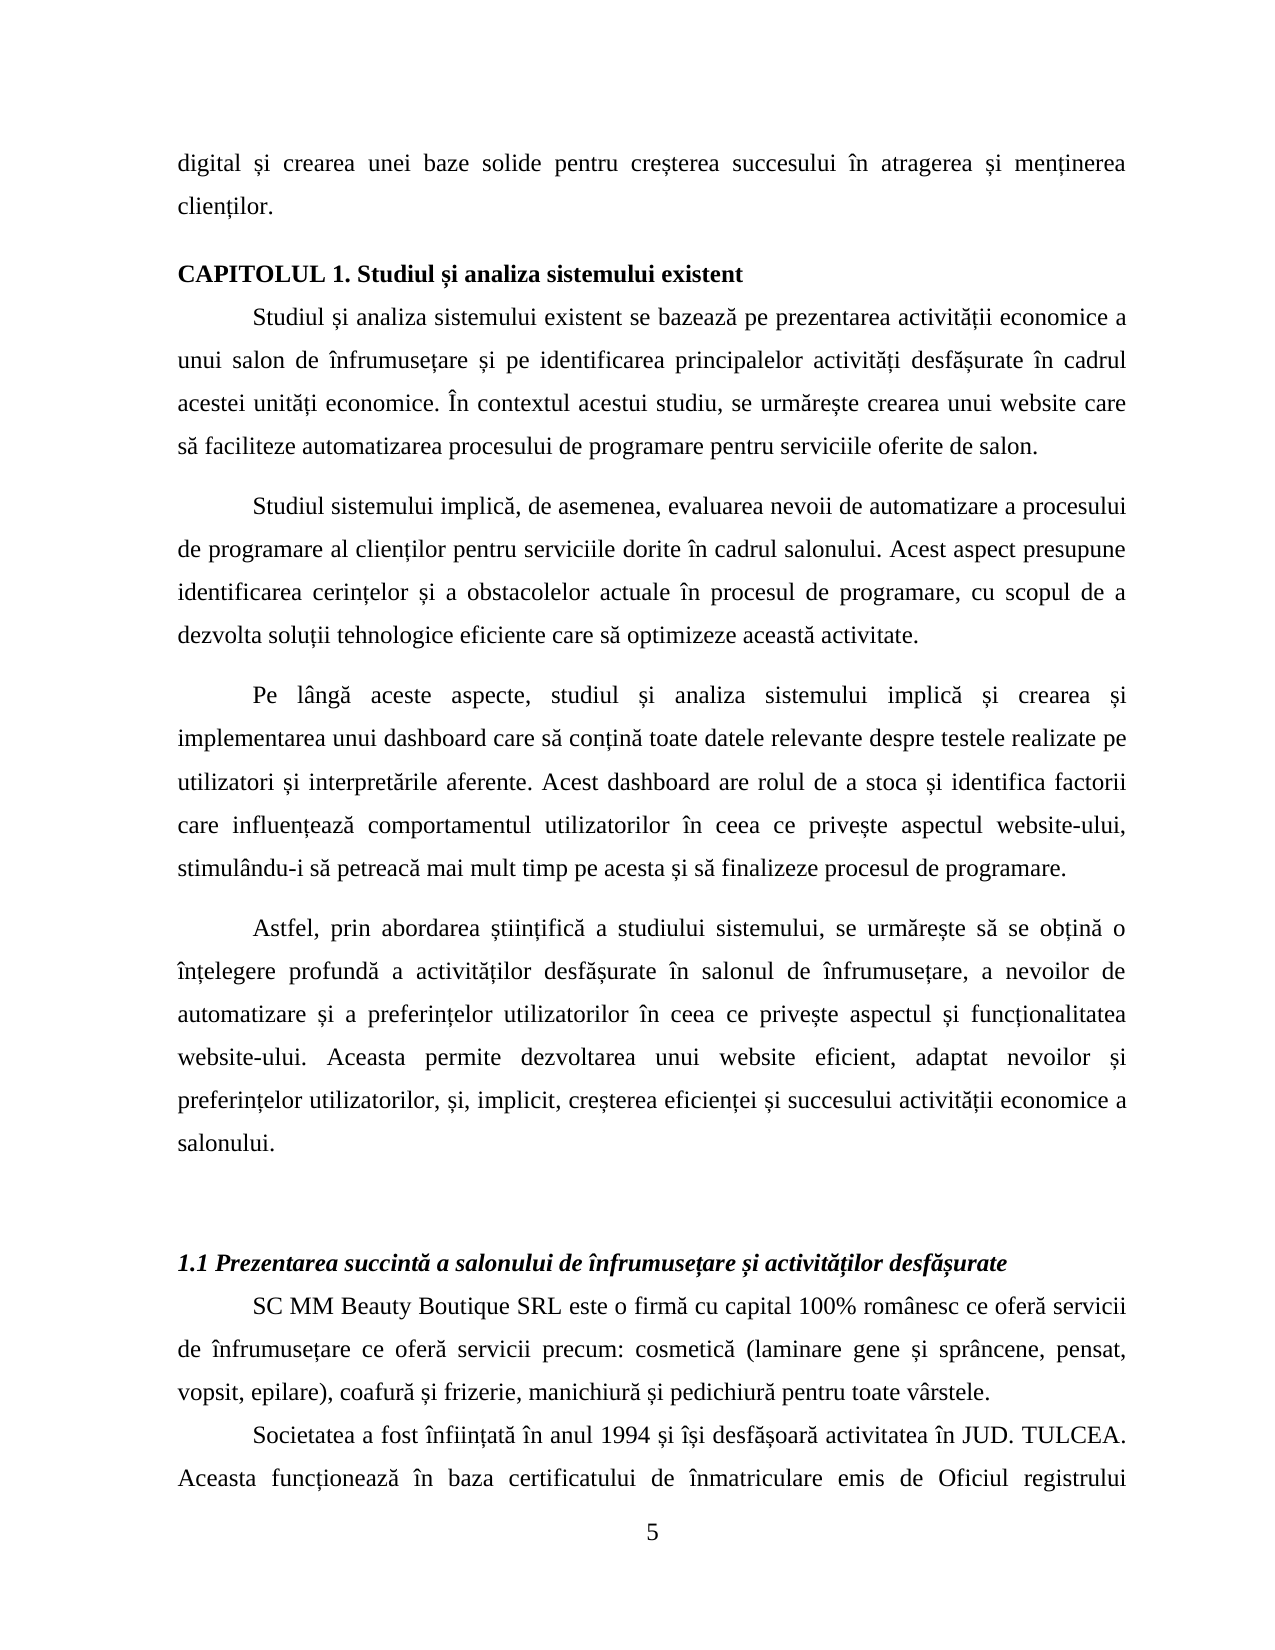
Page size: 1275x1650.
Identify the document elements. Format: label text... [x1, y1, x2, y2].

list SC MM Beauty Boutique SRL este o firmă cu capital 100% românesc ce oferă servicii de înfrumusețare ce oferă servicii precum: cosmetică (laminare gene și sprâncene, pensat, vopsit, epilare), coafură și frizerie, manichiură și pedichiură pentru toate vârstele. [177, 1291, 1127, 1406]
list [177, 1420, 1127, 1492]
text Studiul și analiza sistemului existent se bazează pe prezentarea activității economice a unui salon de înfrumusețare și pe identificarea principalelor activități desfășurate în cadrul acestei unități economice. În contextul acestui studiu, se urmărește crearea unui website care să faciliteze automatizarea procesului de programare pentru serviciile oferite de salon. [177, 302, 1127, 460]
text Studiul sistemului implică, de asemenea, evaluarea nevoii de automatizare a procesului de programare al clienților pentru serviciile dorite în cadrul salonului. Acest aspect presupune identificarea cerințelor și a obstacolelor actuale în procesul de programare, cu scopul de a dezvolta soluții tehnologice eficiente care să optimizeze această activitate. [177, 491, 1127, 649]
subtitle CAPITOLUL 1. Studiul și analiza sistemului existent [177, 259, 1127, 288]
text Astfel, prin abordarea științifică a studiului sistemului, se urmărește să se obțină o înțelegere profundă a activităților desfășurate în salonul de înfrumusețare, a nevoilor de automatizare și a preferințelor utilizatorilor în ceea ce privește aspectul și funcționalitatea website-ului. Aceasta permite dezvoltarea unui website eficient, adaptat nevoilor și preferințelor utilizatorilor, și, implicit, creșterea eficienței și succesului activității economice a salonului. [177, 913, 1127, 1157]
text Pe lângă aceste aspecte, studiul și analiza sistemului implică și crearea și implementarea unui dashboard care să conțină toate datele relevante despre testele realizate pe utilizatori și interpretările aferente. Acest dashboard are rolul de a stoca și identifica factorii care influențează comportamentul utilizatorilor în ceea ce privește aspectul website-ului, stimulându-i să petreacă mai mult timp pe acesta și să finalizeze procesul de programare. [177, 680, 1127, 882]
subtitle 1.1 Prezentarea succintă a salonului de înfrumusețare și activităților desfășurate [177, 1248, 1127, 1277]
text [177, 148, 1127, 219]
